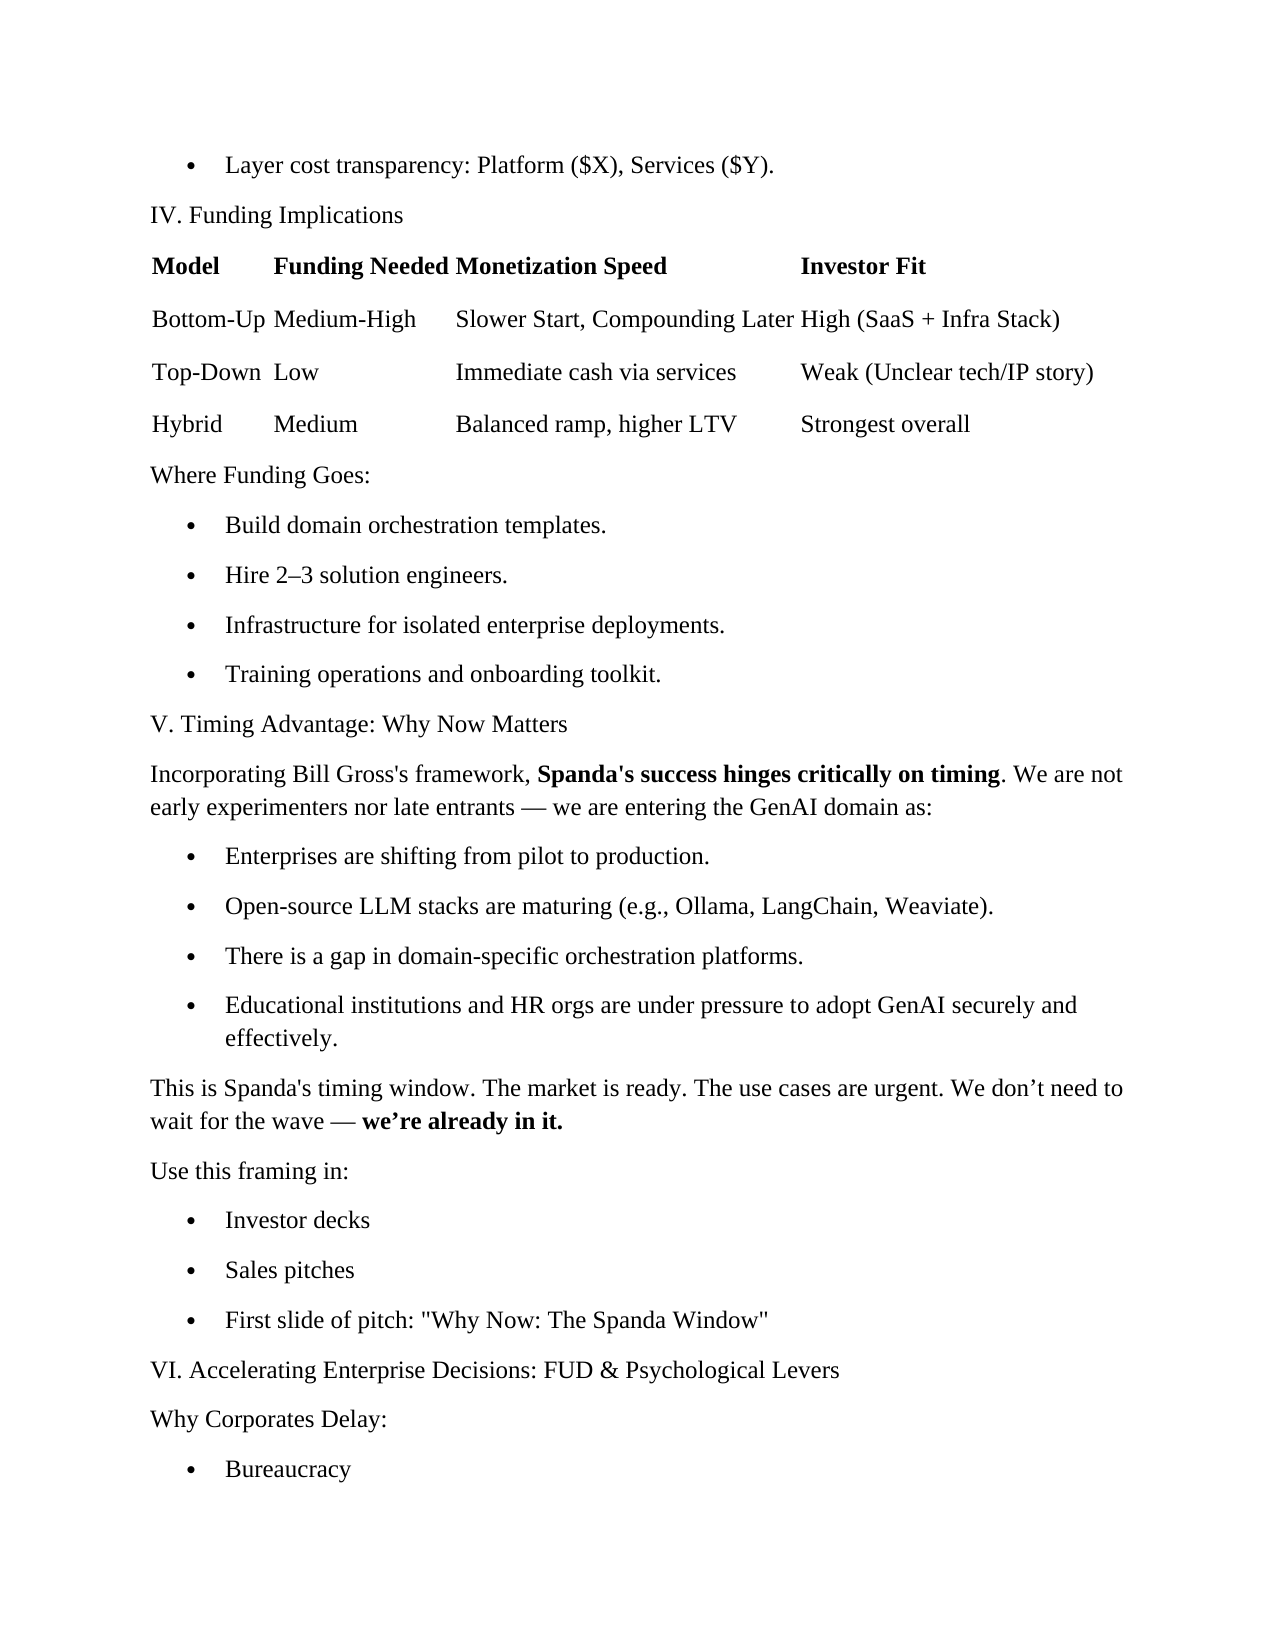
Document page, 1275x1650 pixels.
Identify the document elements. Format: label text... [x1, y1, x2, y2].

text Incorporating Bill Gross's framework, Spanda's success hinges critically on timing. We are not early experimenters nor late entrants — we are entering the GenAI domain as: [150, 759, 1125, 821]
list Infrastructure for isolated enterprise deployments. [187, 610, 1125, 638]
text Where Funding Goes: [150, 461, 1125, 489]
table_header Model [150, 249, 272, 302]
table_cell Medium-High [272, 302, 454, 355]
text V. Timing Advantage: Why Now Matters [150, 709, 1125, 738]
list Training operations and onboarding toolkit. [187, 659, 1125, 688]
list Build domain orchestration templates. [187, 510, 1125, 539]
table_cell Medium [272, 408, 454, 461]
table_cell Hybrid [150, 408, 272, 461]
list There is a gap in domain-specific orchestration platforms. [187, 941, 1125, 969]
text This is Spanda's timing window. The market is ready. The use cases are urgent. We don’t need to wait for the wave — we’re already in it. [150, 1073, 1125, 1135]
table_cell Bottom-Up [150, 302, 272, 355]
list First slide of pitch: "Why Now: The Spanda Window" [187, 1305, 1125, 1334]
text Use this framing in: [150, 1156, 1125, 1185]
table_cell Immediate cash via services [454, 355, 799, 408]
table_cell Strongest overall [799, 408, 1100, 461]
table_cell Weak (Unclear tech/IP story) [799, 355, 1100, 408]
text VI. Accelerating Enterprise Decisions: FUD & Psychological Levers [150, 1355, 1125, 1383]
list Open-source LLM stacks are maturing (e.g., Ollama, LangChain, Weaviate). [187, 891, 1125, 920]
table_header Monetization Speed [454, 249, 799, 302]
list Bureaucracy [187, 1454, 1125, 1483]
table_cell High (SaaS + Infra Stack) [799, 302, 1100, 355]
table_cell Top-Down [150, 355, 272, 408]
text IV. Funding Implications [150, 200, 1125, 228]
list Sales pitches [187, 1255, 1125, 1284]
table_header Funding Needed [272, 249, 454, 302]
table_header Investor Fit [799, 249, 1100, 302]
table_cell Balanced ramp, higher LTV [454, 408, 799, 461]
text Why Corporates Delay: [150, 1404, 1125, 1433]
table_cell Low [272, 355, 454, 408]
list Investor decks [187, 1206, 1125, 1234]
list Enterprises are shifting from pilot to production. [187, 841, 1125, 870]
list Educational institutions and HR orgs are under pressure to adopt GenAI securely and effectively. [187, 991, 1125, 1052]
list Hire 2–3 solution engineers. [187, 560, 1125, 589]
table_cell Slower Start, Compounding Later [454, 302, 799, 355]
list Layer cost transparency: Platform ($X), Services ($Y). [187, 150, 1125, 179]
